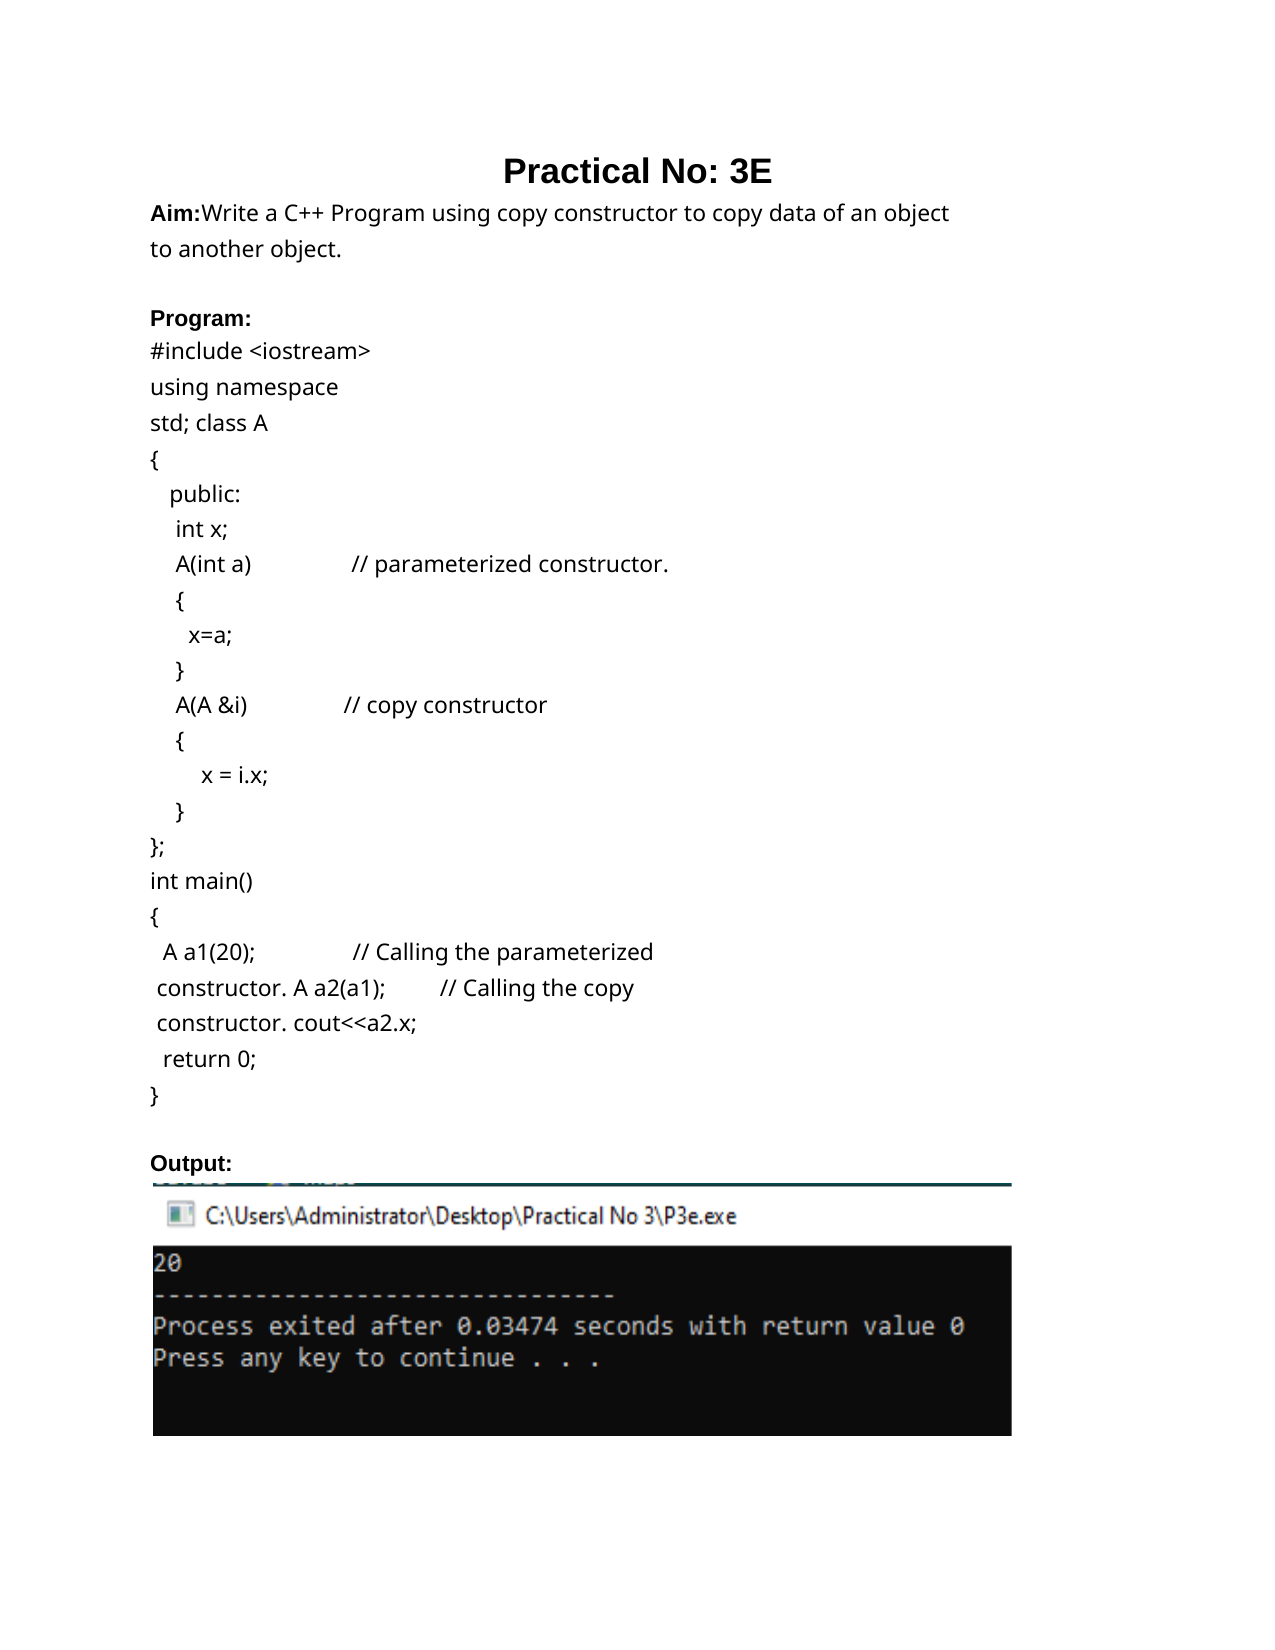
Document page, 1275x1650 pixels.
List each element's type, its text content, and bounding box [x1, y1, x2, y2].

text public: [169, 478, 1139, 509]
text A(int a) // parameterized constructor. [175, 548, 1139, 579]
picture [153, 1183, 1012, 1436]
subtitle Program: [150, 304, 1139, 331]
text return 0; [163, 1043, 1139, 1074]
text #include <iostream> using namespace std; class A [150, 335, 373, 438]
text int x; [175, 513, 1139, 544]
text { [150, 443, 1139, 474]
text } [175, 795, 1139, 826]
text x = i.x; [201, 759, 1139, 791]
text A(A &i) // copy constructor [175, 689, 1139, 720]
text Aim:Write a C++ Program using copy constructor to copy data of an object to another object. [150, 197, 962, 264]
text x=a; [188, 619, 1139, 650]
text } [150, 1078, 1139, 1110]
text Output: [150, 1150, 1139, 1177]
text { [175, 724, 1139, 756]
text { [175, 583, 1139, 615]
text int main() [150, 865, 1139, 896]
subtitle Practical No: 3E [500, 150, 775, 191]
text }; [150, 830, 1139, 861]
text { [150, 900, 1139, 932]
text A a1(20); // Calling the parameterized constructor. A a2(a1); // Calling the copy constructor. cout<<a2.x; [156, 936, 757, 1039]
text } [175, 654, 1139, 685]
